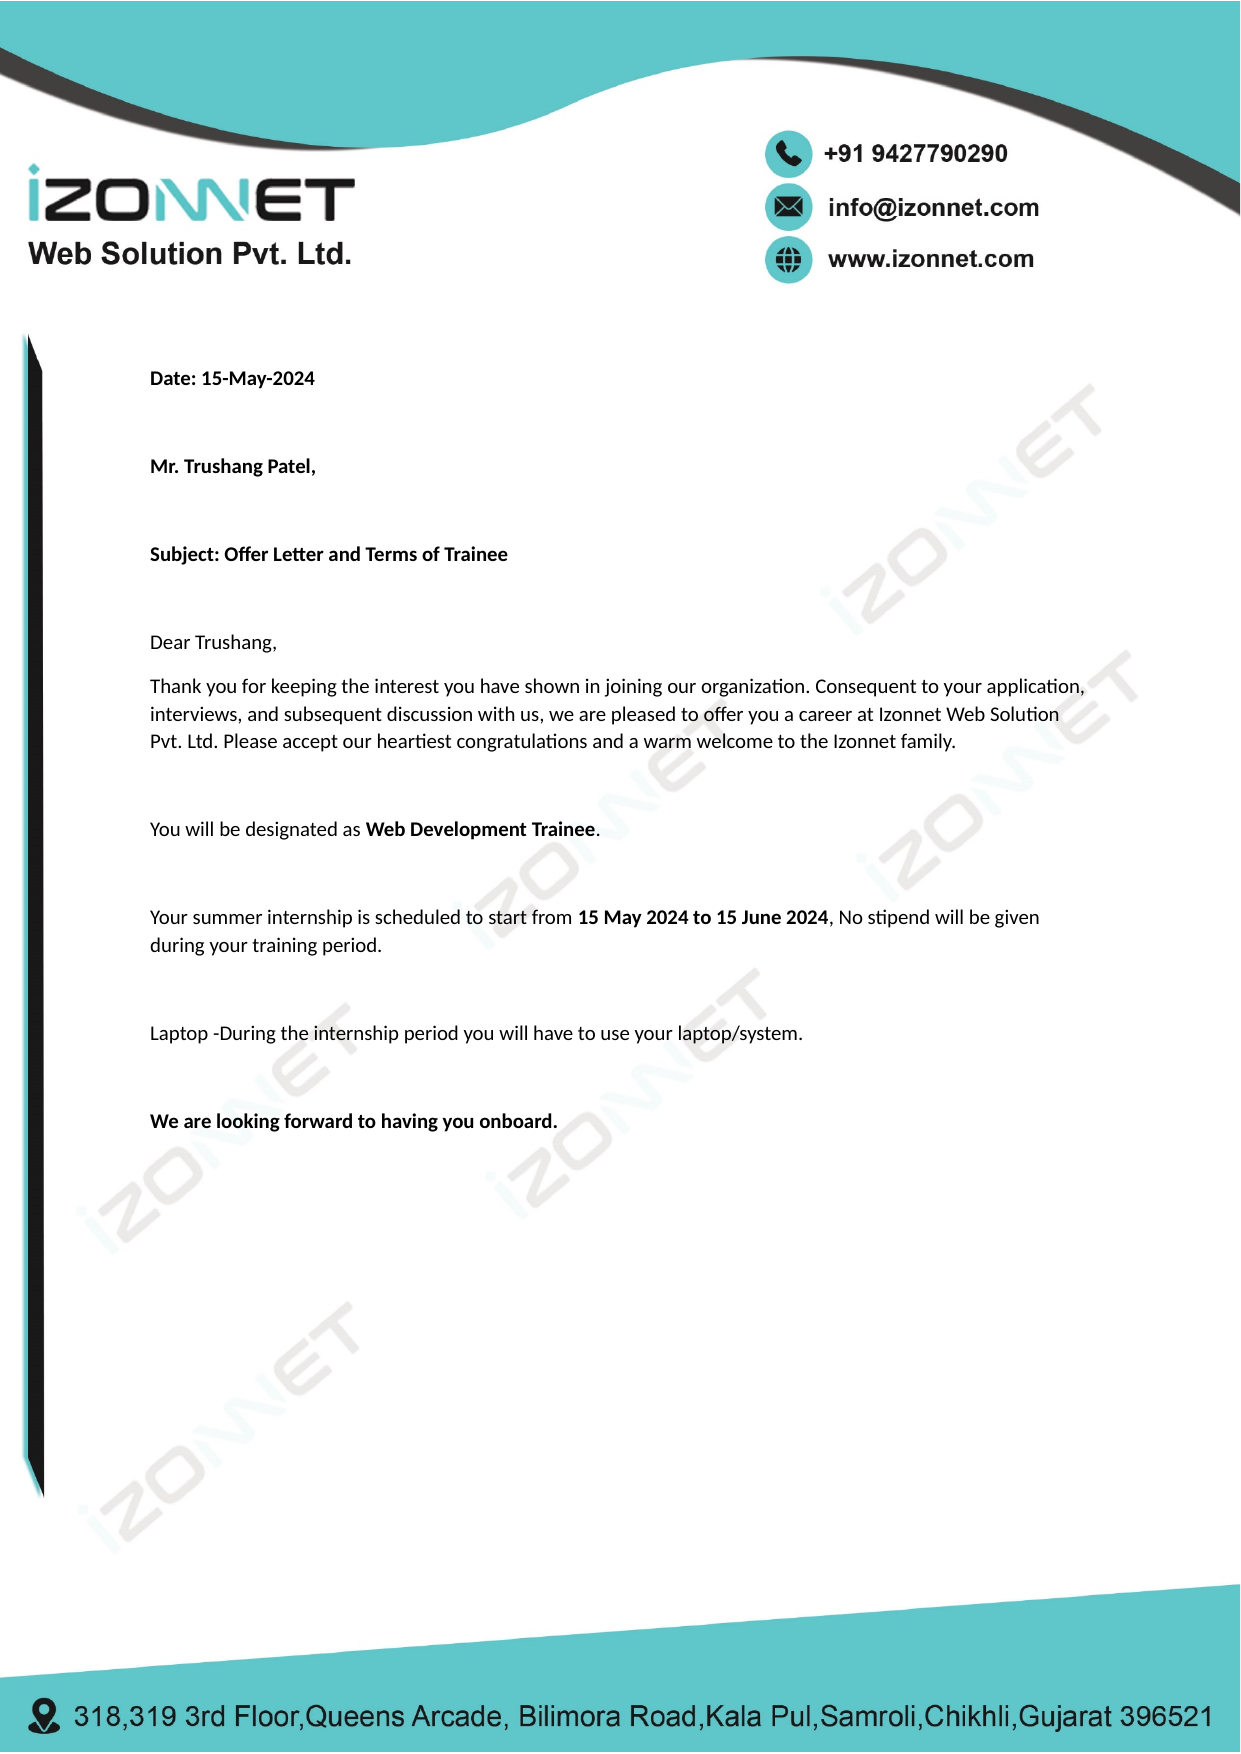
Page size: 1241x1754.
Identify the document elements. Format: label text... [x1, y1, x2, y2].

text We are looking forward to having you onboard. [150, 1108, 1090, 1133]
text Mr. Trushang Patel, [150, 453, 1090, 478]
text Dear Trushang, [150, 629, 1090, 655]
text Date: 15-May-2024 [150, 337, 1090, 390]
text Subject: Offer Letter and Terms of Trainee [150, 541, 1090, 567]
text Laptop -During the internship period you will have to use your laptop/system. [150, 1020, 1090, 1045]
picture [0, 1, 1241, 1752]
text Thank you for keeping the interest you have shown in joining our organization. Consequent to your application, interviews, and subsequent discussion with us, we are pleased to offer you a career at Izonnet Web Solution Pvt. Ltd. Please accept our heartiest congratulations and a warm welcome to the Izonnet family. [150, 673, 1090, 753]
text You will be designated as Web Development Trainee. [150, 816, 1090, 842]
text Your summer internship is scheduled to start from 15 May 2024 to 15 June 2024, No stipend will be given during your training period. [150, 904, 1090, 957]
